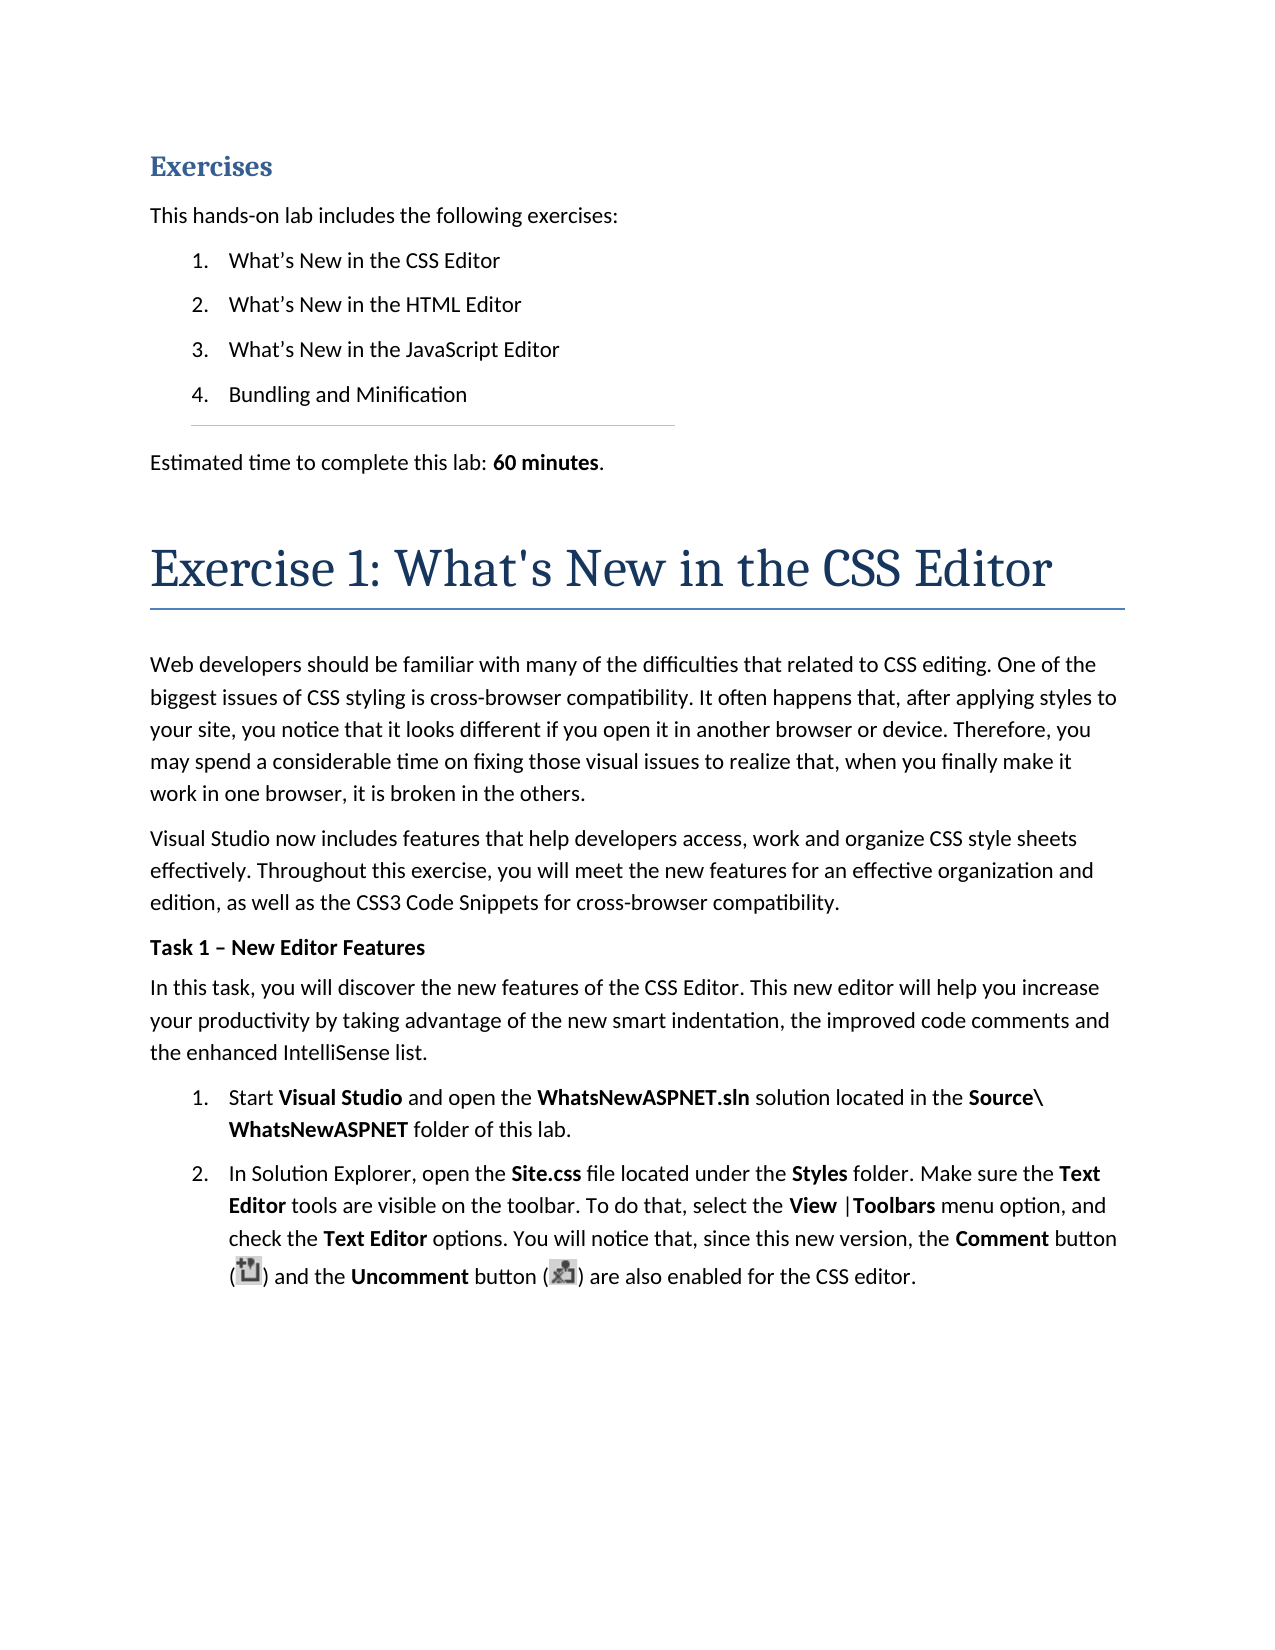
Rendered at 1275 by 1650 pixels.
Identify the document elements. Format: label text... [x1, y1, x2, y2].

list What’s New in the HTML Editor [191, 290, 1125, 318]
picture [235, 1256, 263, 1285]
text In this task, you will discover the new features of the CSS Editor. This new editor will help you increase your productivity by taking advantage of the new smart indentation, the improved code comments and the enhanced IntelliSense list. [150, 973, 1125, 1066]
list Bundling and Minification [191, 380, 1125, 408]
list What’s New in the JavaScript Editor [191, 335, 1125, 363]
text Visual Studio now includes features that help developers access, work and organize CSS style sheets effectively. Throughout this exercise, you will meet the new features for an effective organization and edition, as well as the CSS3 Code Snippets for cross-browser compatibility. [150, 824, 1125, 916]
text Task 1 – New Editor Features [150, 933, 1125, 961]
list What’s New in the CSS Editor [191, 246, 1125, 274]
list In Solution Explorer, open the Site.css file located under the Styles folder. Make sure the Text Editor tools are visible on the toolbar. To do that, select the View |Toolbars menu option, and check the Text Editor options. You will notice that, since this new version, the Comment button () and the Uncomment button () are also enabled for the CSS editor. [191, 1159, 1125, 1290]
list Start Visual Studio and open the WhatsNewASPNET.sln solution located in the Source\WhatsNewASPNET folder of this lab. [191, 1083, 1125, 1143]
text This hands-on lab includes the following exercises: [150, 201, 1125, 229]
picture [549, 1259, 578, 1285]
text Estimated time to complete this lab: 60 minutes. [150, 448, 1125, 476]
subtitle Exercises [150, 150, 1125, 183]
text Web developers should be familiar with many of the difficulties that related to CSS editing. One of the biggest issues of CSS styling is cross-browser compatibility. It often happens that, after applying styles to your site, you notice that it looks different if you open it in another browser or device. Therefore, you may spend a considerable time on fixing those visual issues to realize that, when you finally make it work in one browser, it is broken in the others. [150, 651, 1125, 807]
